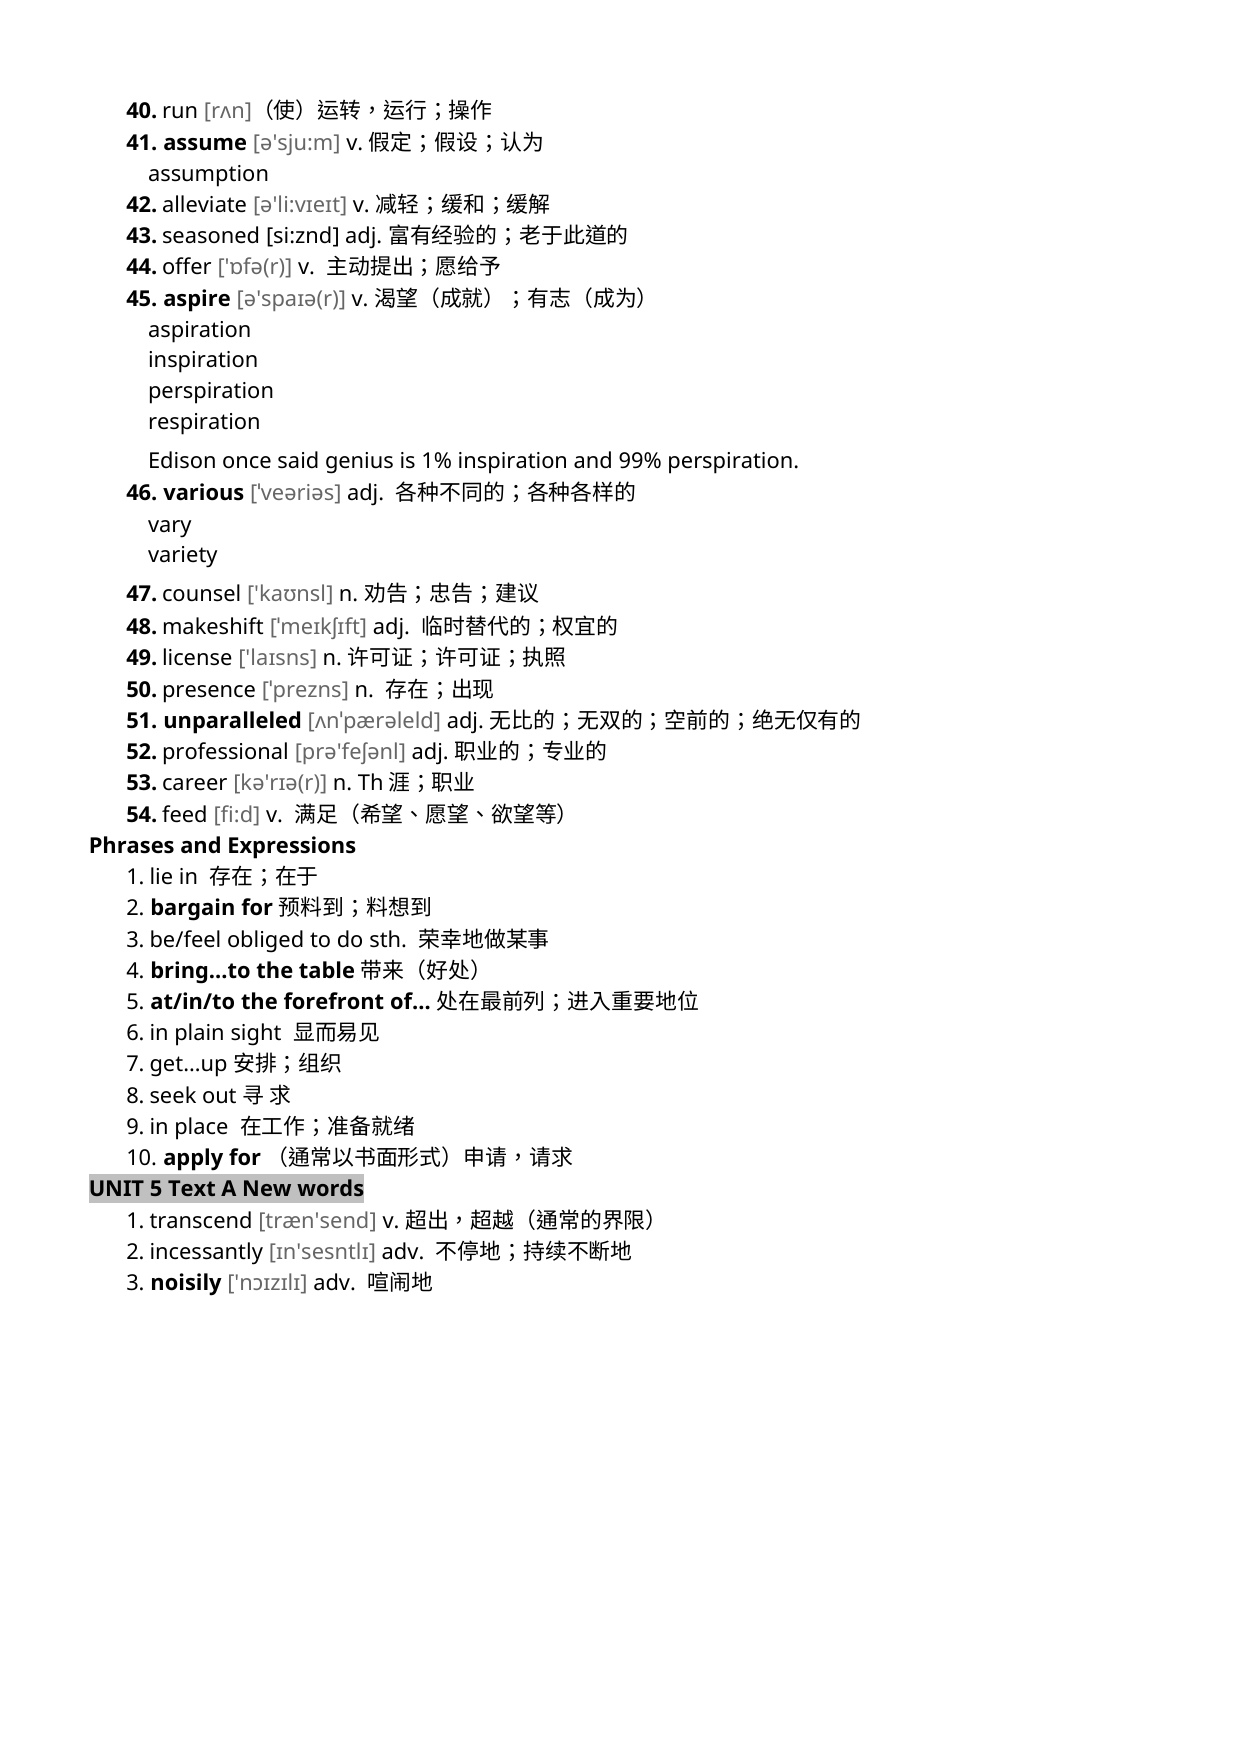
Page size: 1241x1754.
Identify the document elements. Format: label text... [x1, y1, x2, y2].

list bring…to the table 带来（好处） [126, 955, 1134, 984]
list professional [prə'feʃənl] adj. 职业的；专业的 [126, 736, 1134, 766]
list in plain sight 显而易见 [126, 1017, 1134, 1047]
subtitle Phrases and Expressions [88, 830, 1134, 859]
list unparalleled [ʌnˈpærəleld] adj. 无比的；无双的；空前的；绝无仅有的 [126, 705, 1134, 735]
text Edison once said genius is 1% inspiration and 99% perspiration. [148, 436, 1134, 476]
list run [rʌn]（使）运转，运行；操作 [126, 95, 1134, 125]
list seek out 寻 求 [126, 1080, 1134, 1109]
list be/feel obliged to do sth. 荣幸地做某事 [126, 923, 1134, 953]
list career [kə'rɪə(r)] n. Th涯；职业 [126, 767, 1134, 797]
list offer ['ɒfə(r)] v. 主动提出；愿给予 [126, 251, 1134, 281]
list counsel ['kaʊnsl] n. 劝告；忠告；建议 [126, 570, 1134, 610]
subtitle UNIT 5 Text A New words [88, 1173, 1134, 1203]
text aspiration inspiration perspiration respiration [148, 314, 274, 436]
list alleviate [ə'li:vɪeɪt] v. 减轻；缓和；缓解 [126, 189, 1134, 219]
list noisily ['nɔɪzɪlɪ] adv. 喧闹地 [126, 1267, 1134, 1297]
list feed [fi:d] v. 满足（希望、愿望、欲望等） [126, 798, 1134, 828]
text vary variety [148, 509, 218, 569]
list apply for （通常以书面形式）申请，请求 [126, 1142, 1134, 1172]
list makeshift [ˈmeɪkʃɪft] adj. 临时替代的；权宜的 [126, 611, 1134, 641]
list incessantly [ɪn'sesntlɪ] adv. 不停地；持续不断地 [126, 1236, 1134, 1266]
list at/in/to the forefront of… 处在最前列；进入重要地位 [126, 986, 1134, 1016]
list get…up 安排；组织 [126, 1048, 1134, 1078]
list presence [ˈprezns] n. 存在；出现 [126, 674, 1134, 703]
list aspire [ə'spaɪə(r)] v. 渴望（成就）；有志（成为） [126, 283, 1134, 312]
list assume [ə'sju:m] v. 假定；假设；认为 [126, 126, 1134, 156]
list in place 在工作；准备就绪 [126, 1111, 1134, 1141]
list license ['laɪsns] n. 许可证；许可证；执照 [126, 642, 1134, 672]
list various [ˈveəriəs] adj. 各种不同的；各种各样的 [126, 477, 1134, 507]
text assumption [148, 158, 1134, 187]
list seasoned [si:znd] adj. 富有经验的；老于此道的 [126, 220, 1134, 250]
list bargain for 预料到；料想到 [126, 892, 1134, 922]
list transcend [træn'send] v. 超出，超越（通常的界限） [126, 1204, 1134, 1234]
list lie in 存在；在于 [126, 861, 1134, 891]
